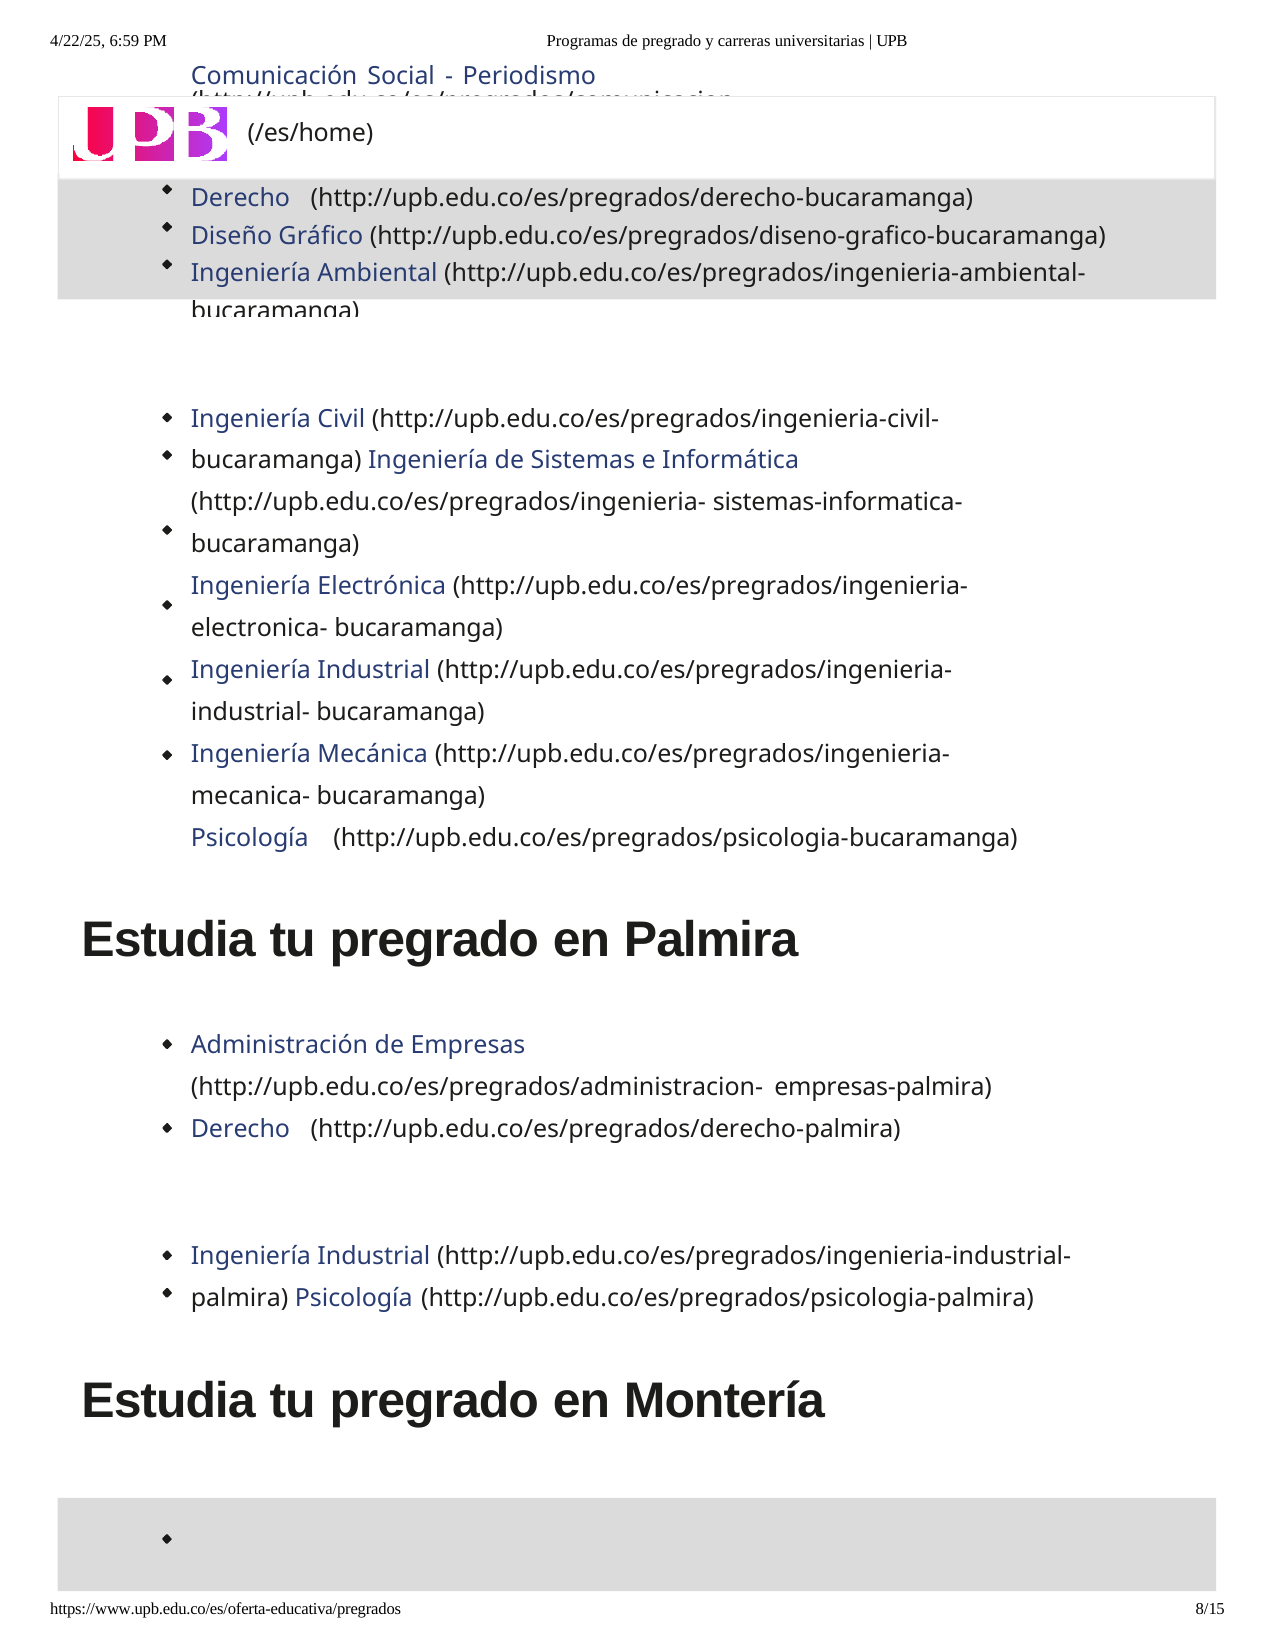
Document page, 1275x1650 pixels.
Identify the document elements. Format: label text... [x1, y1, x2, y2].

text Ingeniería Industrial (http://upb.edu.co/es/pregrados/ingenieria-industrial-palmira) Psicología (http://upb.edu.co/es/pregrados/psicologia-palmira) [191, 1238, 1145, 1314]
text Administración de Empresas (http://upb.edu.co/es/pregrados/administracion- empresas-palmira) [191, 1027, 1073, 1103]
text Ingeniería Mecánica (http://upb.edu.co/es/pregrados/ingenieria-mecanica- bucaramanga) [191, 736, 1054, 812]
text Psicología (http://upb.edu.co/es/pregrados/psicologia-bucaramanga) [191, 820, 1237, 854]
text Derecho (http://upb.edu.co/es/pregrados/derecho-palmira) [191, 1111, 1237, 1145]
text Ingeniería Industrial (http://upb.edu.co/es/pregrados/ingenieria-industrial- bucaramanga) [191, 652, 1054, 728]
subtitle Estudia tu pregrado en Montería [81, 1370, 1237, 1428]
text Ingeniería Civil (http://upb.edu.co/es/pregrados/ingenieria-civil-bucaramanga) Ingeniería de Sistemas e Informática (http://upb.edu.co/es/pregrados/ingenieria- sistemas-informatica-bucaramanga) [191, 400, 1107, 560]
picture [73, 107, 227, 161]
subtitle Estudia tu pregrado en Palmira [81, 909, 1237, 967]
text Ingeniería Electrónica (http://upb.edu.co/es/pregrados/ingenieria-electronica- bucaramanga) [191, 568, 1054, 644]
